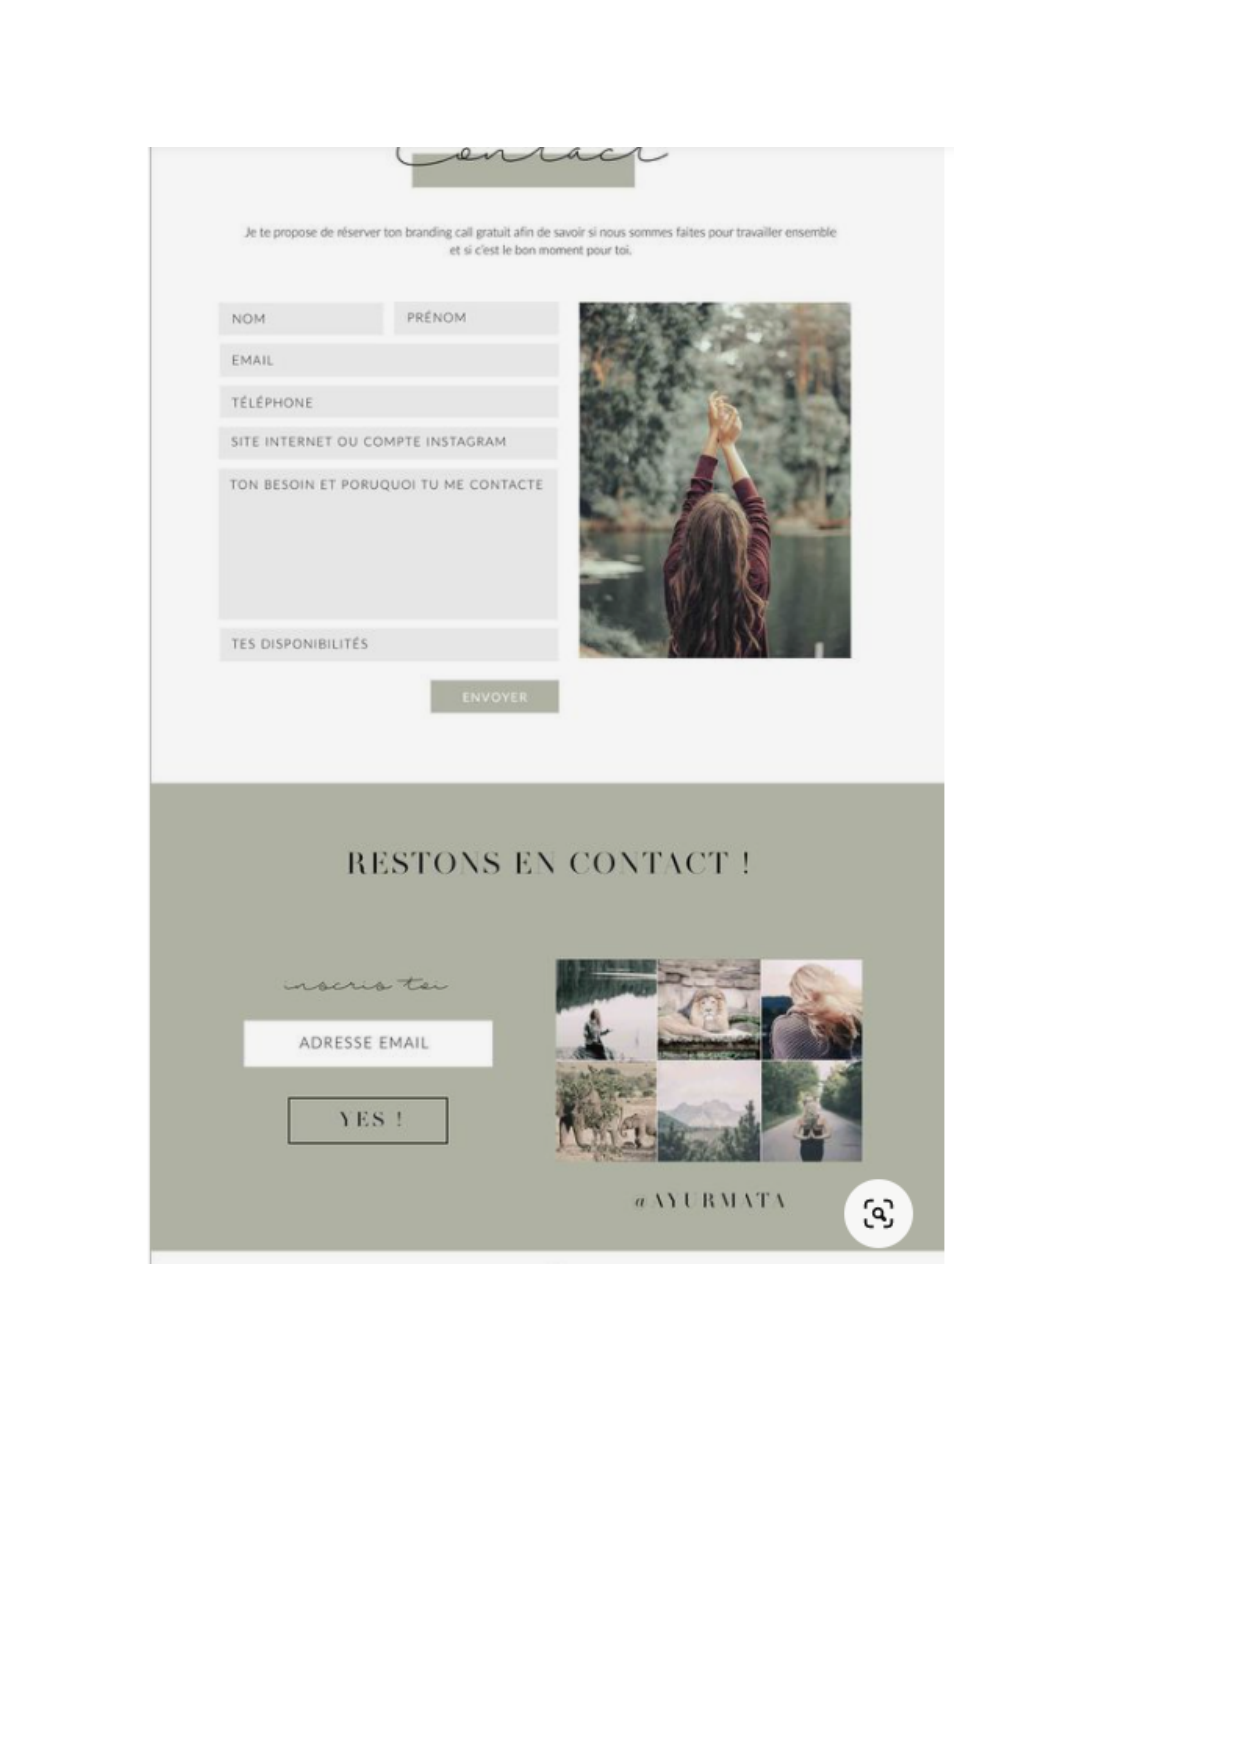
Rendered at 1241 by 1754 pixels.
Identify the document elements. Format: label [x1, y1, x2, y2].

picture [147, 147, 954, 1264]
